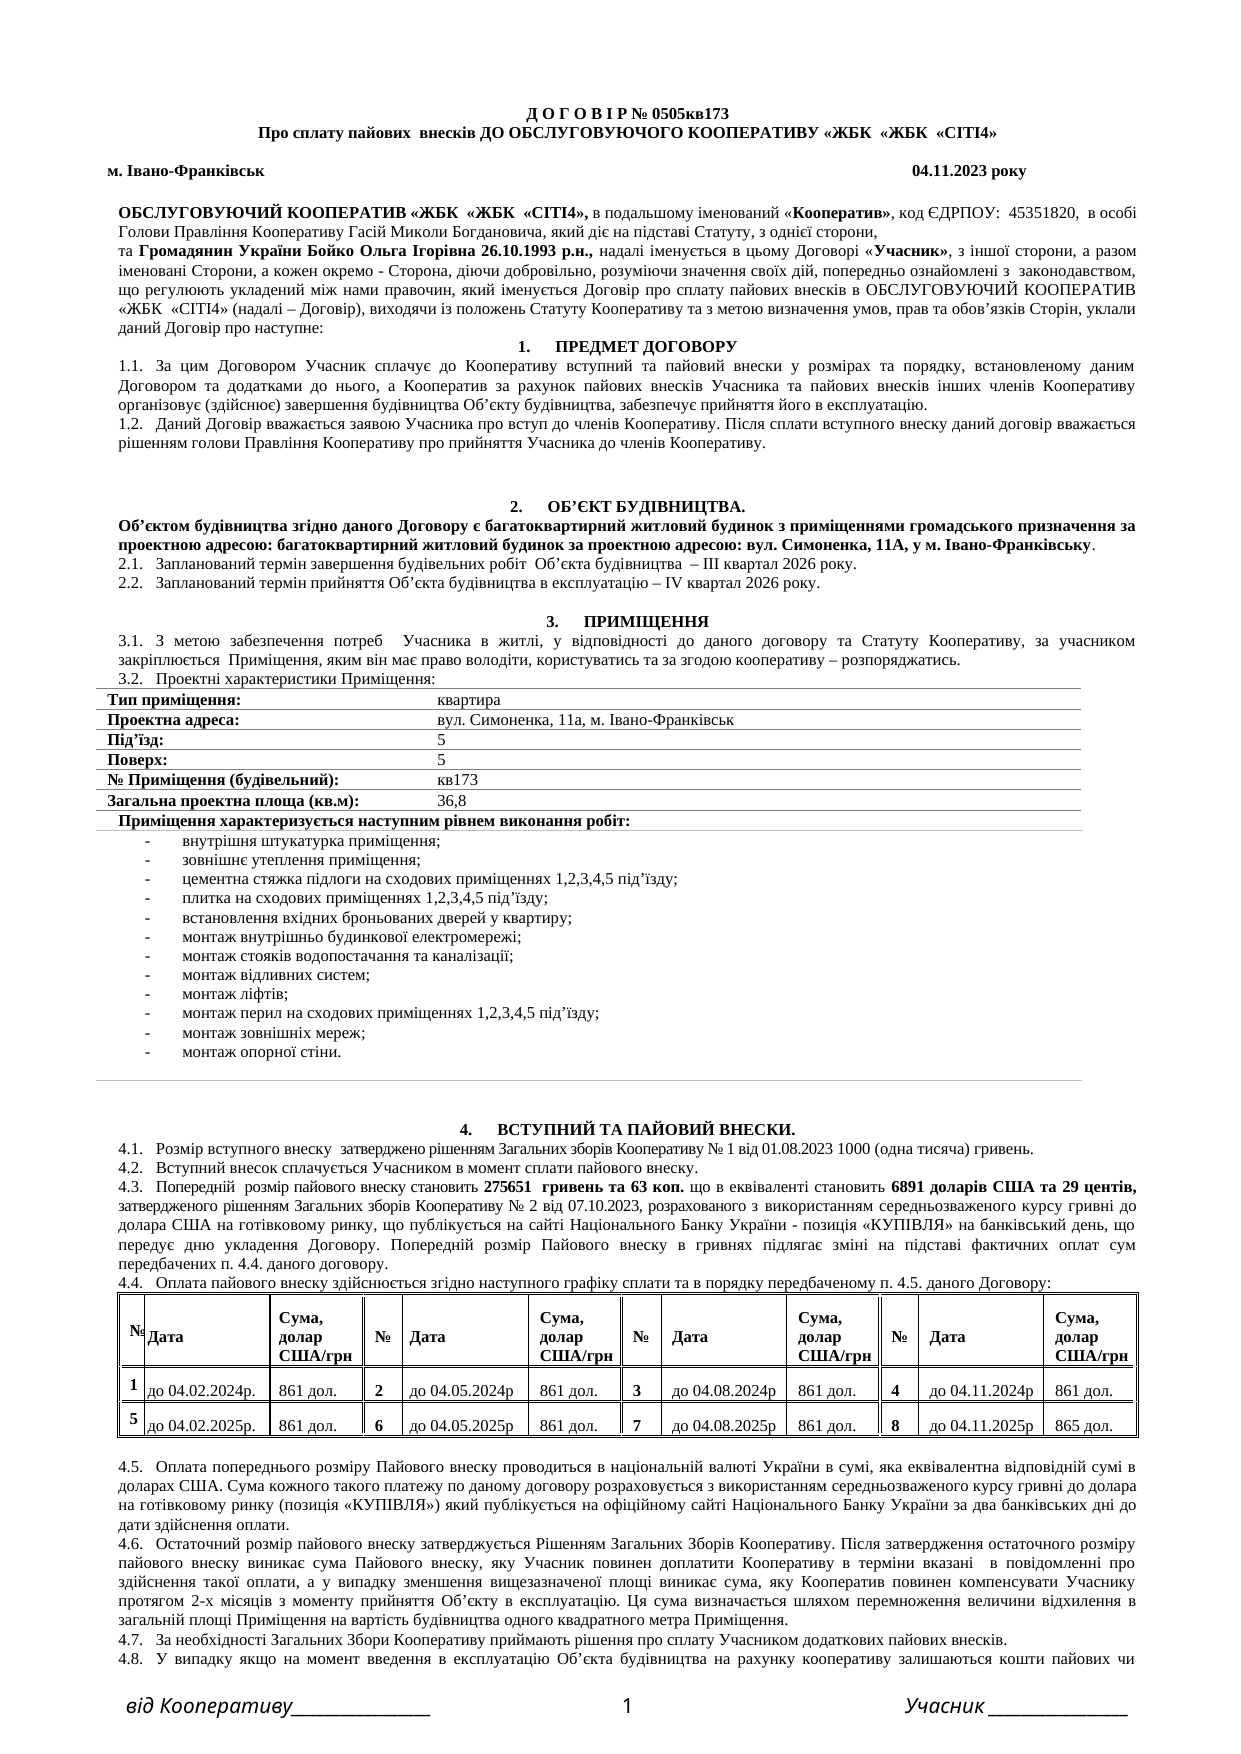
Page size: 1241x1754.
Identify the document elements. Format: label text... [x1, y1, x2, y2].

table_header 04.11.2023 року [901, 161, 1240, 180]
table_cell до 04.02.2024р. [145, 1368, 269, 1400]
table_header № [621, 1295, 661, 1365]
list Розмір вступного внеску затверджено рішенням Загальних зборів Кооперативу № 1 від 01.08.2023 1000 (одна тисяча) гривень. [118, 1138, 1137, 1158]
table_header квартира [426, 689, 1081, 708]
table_cell 861 дол. [787, 1368, 878, 1400]
text та Громадянин України Бойко Ольга Ігорівна 26.10.1993 р.н., надалі іменується в цьому Договорі «Учасник», з іншої сторони, а разом іменовані Сторони, а кожен окремо - Сторона, діючи добровільно, розуміючи значення своїх дій, попередньо ознайомлені з законодавством, що регулюють укладений між нами правочин, який іменується Договір про сплату пайових внесків в ОБСЛУГОВУЮЧИЙ КООПЕРАТИВ «ЖБК «СІТІ4» (надалі – Договір), виходячи із положень Статуту Кооперативу та з метою визначення умов, прав та обов’язків Сторін, уклали даний Договір про наступне: [118, 241, 1137, 337]
list Оплата пайового внеску здійснюється згідно наступного графіку сплати та в порядку передбаченому п. 4.5. даного Договору: [118, 1273, 1137, 1292]
list Попередній розмір пайового внеску становить 275651 гривень та 63 коп. що в еквіваленті становить 6891 доларів США та 29 центів, затвердженого рішенням Загальних зборів Кооперативу № 2 від 07.10.2023, розрахованого з використанням середньозваженого курсу гривні до долара США на готівковому ринку, що публікується на сайті Національного Банку України - позиція «КУПІВЛЯ» на банківський день, що передує дню укладення Договору. Попередній розмір Пайового внеску в гривнях підлягає зміні на підставі фактичних оплат сум передбачених п. 4.4. даного договору. [118, 1177, 1137, 1273]
table_header № [120, 1295, 144, 1365]
table_cell 7 [621, 1403, 661, 1434]
table_header м. Івано-Франківськ [96, 161, 901, 180]
text Про сплату пайових внесків ДО ОБСЛУГОВУЮЧОГО КООПЕРАТИВУ «ЖБК «ЖБК «СІТІ4» [118, 123, 1137, 142]
table_cell 861 дол. [271, 1403, 363, 1434]
table_cell 4 [882, 1368, 918, 1400]
table_cell до 04.11.2025р [919, 1403, 1043, 1434]
table_header Дата [145, 1295, 269, 1365]
table_cell Під’їзд: [96, 730, 426, 749]
list За цим Договором Учасник сплачує до Кооперативу вступний та пайовий внески у розмірах та порядку, встановленому даним Договором та додатками до нього, а Кооператив за рахунок пайових внесків Учасника та пайових внесків інших членів Кооперативу організовує (здійснює) завершення будівництва Об’єкту будівництва, забезпечує прийняття його в експлуатацію. [118, 356, 1137, 414]
table_cell 861 дол. [529, 1403, 621, 1434]
table_cell Проектна адреса: [96, 710, 426, 729]
table_header Дата [403, 1295, 528, 1365]
list Остаточний розмір пайового внеску затверджується Рішенням Загальних Зборів Кооперативу. Після затвердження остаточного розміру пайового внеску виникає сума Пайового внеску, яку Учасник повинен доплатити Кооперативу в терміни вказані в повідомленні про здійснення такої оплати, а у випадку зменшення вищезазначеної площі виникає сума, яку Кооператив повинен компенсувати Учаснику протягом 2-х місяців з моменту прийняття Об’єкту в експлуатацію. Ця сума визначається шляхом перемноження величини відхилення в загальній площі Приміщення на вартість будівництва одного квадратного метра Приміщення. [118, 1533, 1137, 1629]
table_cell Загальна проектна площа (кв.м): [96, 790, 426, 809]
list Вступний внесок сплачується Учасником в момент сплати пайового внеску. [118, 1158, 1137, 1177]
table_cell до 04.05.2024р [403, 1368, 528, 1400]
list Даний Договір вважається заявою Учасника про вступ до членів Кооперативу. Після сплати вступного внеску даний договір вважається рішенням голови Правління Кооперативу про прийняття Учасника до членів Кооперативу. [118, 414, 1137, 452]
table_header Дата [662, 1295, 786, 1365]
table_header Сума, долар США/грн [787, 1293, 880, 1365]
table_cell 8 [880, 1403, 918, 1434]
list ПРЕДМЕТ ДОГОВОРУ [118, 337, 1137, 356]
table_cell Поверх: [96, 750, 426, 769]
table_cell до 04.02.2025р. [145, 1403, 269, 1434]
table_cell 861 дол. [787, 1400, 880, 1434]
list Запланований термін прийняття Об’єкта будівництва в експлуатацію – ІV квартал 2026 року. [118, 573, 1137, 592]
table_header внутрішня штукатурка приміщення; зовнішнє утеплення приміщення; цементна стяжка підлоги на сходових приміщеннях 1,2,3,4,5 під’їзду; плитка на сходових приміщеннях 1,2,3,4,5 під’їзду; встановлення вхідних броньованих дверей у квартиру; монтаж внутрішньо будинкової електромережі; монтаж стояків водопостачання та каналізації; монтаж відливних систем; монтаж ліфтів; монтаж перил на сходових приміщеннях 1,2,3,4,5 під’їзду; монтаж зовнішніх мереж; монтаж опорної стіни. [96, 831, 1082, 1080]
table_cell 865 дол. [1044, 1400, 1136, 1434]
list ВСТУПНИЙ ТА ПАЙОВИЙ ВНЕСКИ. [118, 1119, 1137, 1138]
text Приміщення характеризується наступним рівнем виконання робіт: [118, 811, 1137, 830]
table_cell до 04.05.2025р [403, 1403, 528, 1434]
table_cell 36,8 [426, 790, 1081, 809]
list Запланований термін завершення будівельних робіт Об’єкта будівництва – ІІІ квартал 2026 року. [118, 554, 1137, 573]
table_cell до 04.08.2024р [662, 1368, 786, 1400]
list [118, 1648, 1137, 1668]
table_cell 861 дол. [529, 1368, 620, 1400]
table_cell 6 [363, 1403, 402, 1434]
list Оплата попереднього розміру Пайового внеску проводиться в національній валюті України в сумі, яка еквівалентна відповідній сумі в доларах США. Сума кожного такого платежу по даному договору розраховується з використанням середньозваженого курсу гривні до долара на готівковому ринку (позиція «КУПІВЛЯ») який публікується на офіційному сайті Національного Банку України за два банківських дні до дати здійснення оплати. [118, 1457, 1137, 1533]
table_cell до 04.08.2025р [662, 1403, 786, 1434]
table_cell 1 [118, 1365, 144, 1400]
table_cell № Приміщення (будівельний): [96, 770, 426, 789]
list ОБ’ЄКТ БУДІВНИЦТВА. [118, 497, 1137, 516]
table_cell 861 дол. [1044, 1365, 1137, 1400]
list З метою забезпечення потреб Учасника в житлі, у відповідності до даного договору та Статуту Кооперативу, за учасником закріплюється Приміщення, яким він має право володіти, користуватись та за згодою кооперативу – розпоряджатись. [118, 631, 1137, 669]
text Д О Г О В І Р № 0505кв173 [118, 103, 1137, 123]
table_header № [363, 1295, 402, 1365]
table_cell 5 [120, 1400, 144, 1434]
table_cell до 04.11.2024р [919, 1368, 1043, 1400]
table_cell 861 дол. [271, 1368, 362, 1400]
text ОБСЛУГОВУЮЧИЙ КООПЕРАТИВ «ЖБК «ЖБК «СІТІ4», в подальшому іменований «Кооператив», код ЄДРПОУ: 45351820, в особі Голови Правління Кооперативу Гасій Миколи Богдановича, який діє на підставі Статуту, з однієї сторони, [118, 203, 1137, 241]
table_cell 5 [426, 730, 1081, 749]
table_cell вул. Симоненка, 11а, м. Івано-Франківськ [426, 710, 1081, 729]
table_header Сума, долар США/грн [1044, 1295, 1136, 1365]
table_header Дата [919, 1295, 1043, 1365]
table_cell кв173 [426, 770, 1081, 789]
list Проектні характеристики Приміщення: [118, 669, 1137, 688]
table_header Сума, долар США/грн [529, 1295, 621, 1365]
table_cell 3 [623, 1368, 661, 1400]
list ПРИМІЩЕННЯ [118, 612, 1137, 631]
list За необхідності Загальних Збори Кооперативу приймають рішення про сплату Учасником додаткових пайових внесків. [118, 1629, 1137, 1648]
table_header № [880, 1295, 918, 1365]
table_cell 5 [426, 750, 1081, 769]
table_header Сума, долар США/грн [271, 1295, 363, 1365]
text Об’єктом будівництва згідно даного Договору є багатоквартирний житловий будинок з приміщеннями громадського призначення за проектною адресою: багатоквартирний житловий будинок за проектною адресою: вул. Симоненка, 11А, у м. Івано-Франківську. [118, 516, 1137, 554]
table_header Тип приміщення: [96, 689, 426, 708]
table_cell 2 [365, 1368, 402, 1400]
